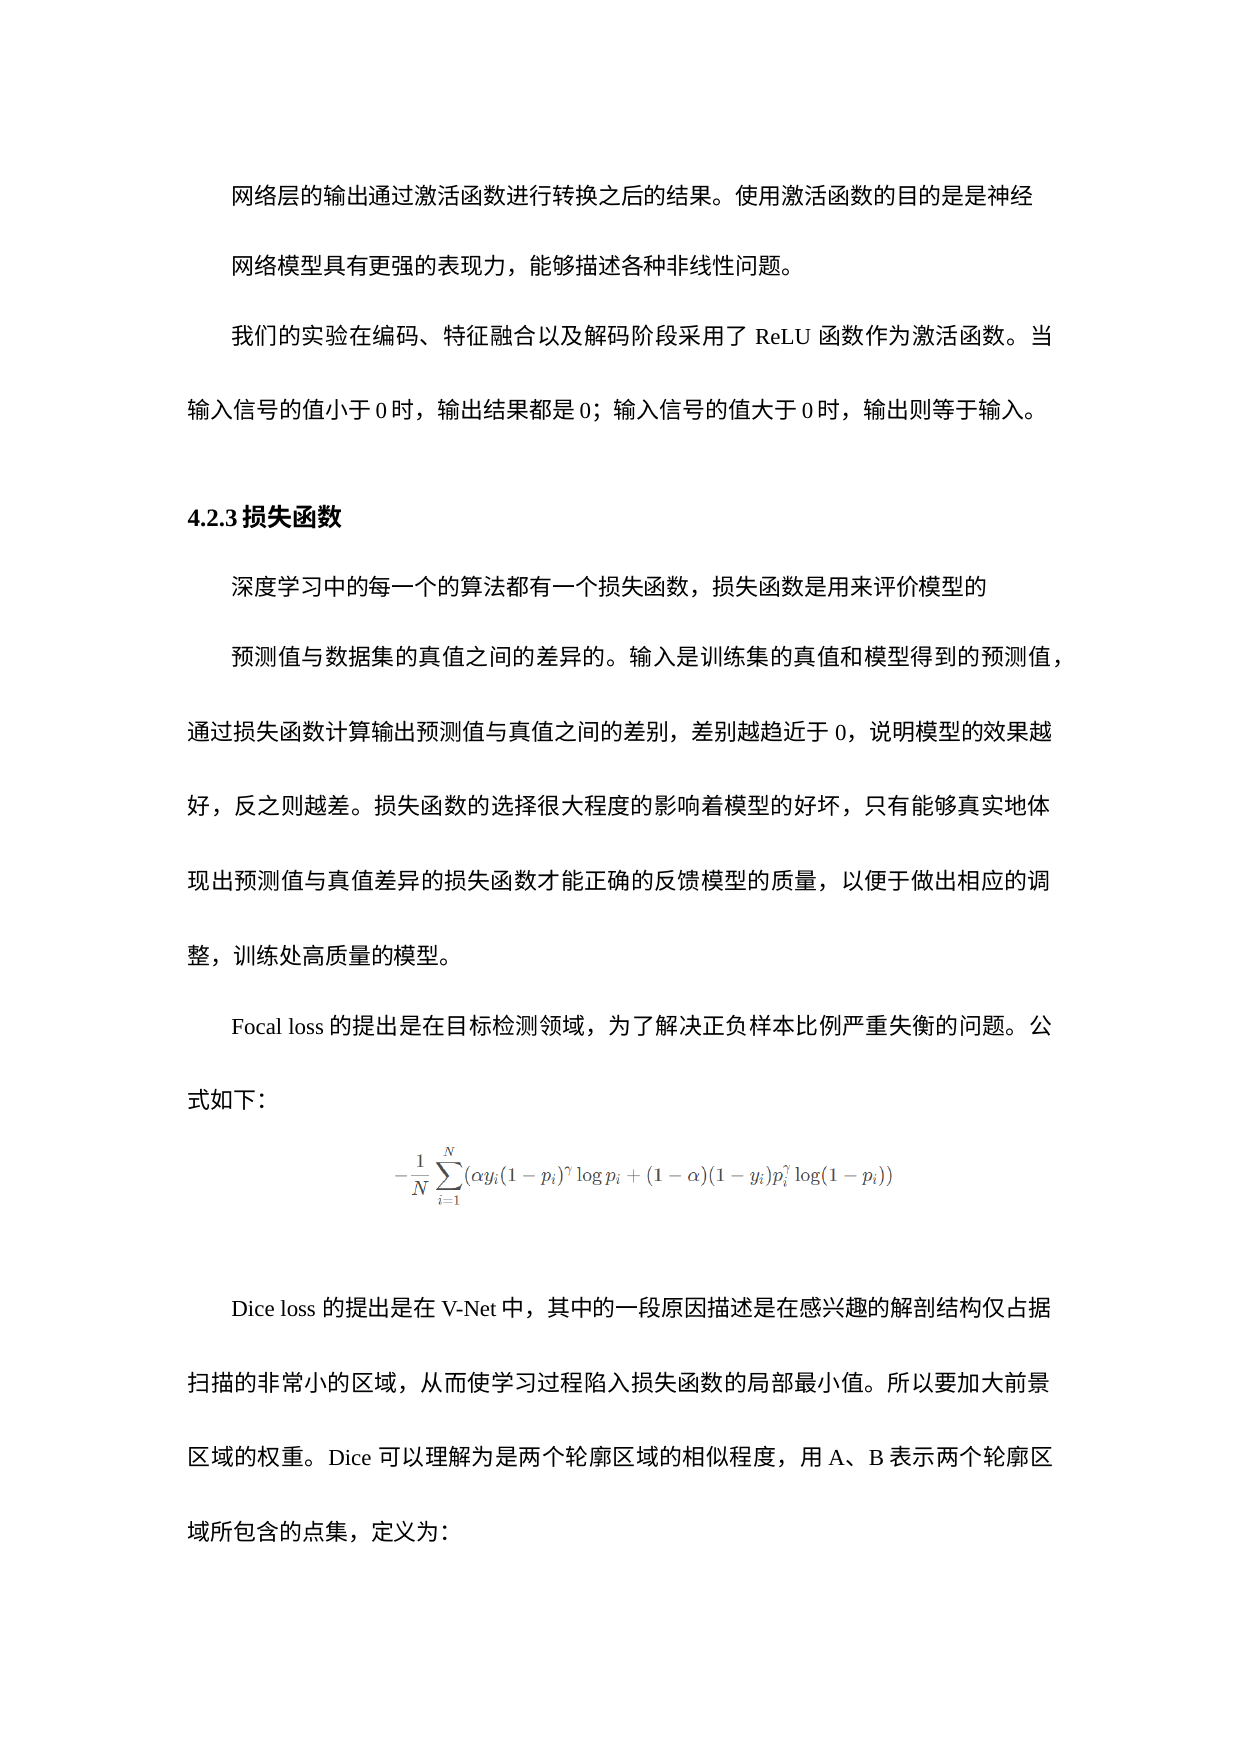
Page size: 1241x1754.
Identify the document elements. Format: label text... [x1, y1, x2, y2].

text Dice loss 的提出是在V-Net中，其中的一段原因描述是在感兴趣的解剖结构仅占据扫描的非常小的区域，从而使学习过程陷入损失函数的局部最小值。所以要加大前景区域的权重。Dice 可以理解为是两个轮廓区域的相似程度，用A、B表示两个轮廓区域所包含的点集，定义为： [187, 1274, 1053, 1563]
text 网络模型具有更强的表现力，能够描述各种非线性问题。 [187, 232, 1053, 297]
text 深度学习中的每一个的算法都有一个损失函数，损失函数是用来评价模型的 [187, 553, 1053, 618]
text Focal loss的提出是在目标检测领域，为了解决正负样本比例严重失衡的问题。公式如下： [187, 992, 1053, 1131]
subtitle 4.2.3损失函数 [187, 483, 1053, 548]
text 我们的实验在编码、特征融合以及解码阶段采用了 ReLU 函数作为激活函数。当输入信号的值小于0时，输出结果都是0；输入信号的值大于0时，输出则等于输入。 [187, 302, 1053, 441]
text 网络层的输出通过激活函数进行转换之后的结果。使用激活函数的目的是是神经 [187, 162, 1053, 227]
text 预测值与数据集的真值之间的差异的。输入是训练集的真值和模型得到的预测值，通过损失函数计算输出预测值与真值之间的差别，差别越趋近于0，说明模型的效果越好，反之则越差。损失函数的选择很大程度的影响着模型的好坏，只有能够真实地体现出预测值与真值差异的损失函数才能正确的反馈模型的质量，以便于做出相应的调整，训练处高质量的模型。 [187, 623, 1053, 987]
picture [383, 1136, 901, 1211]
